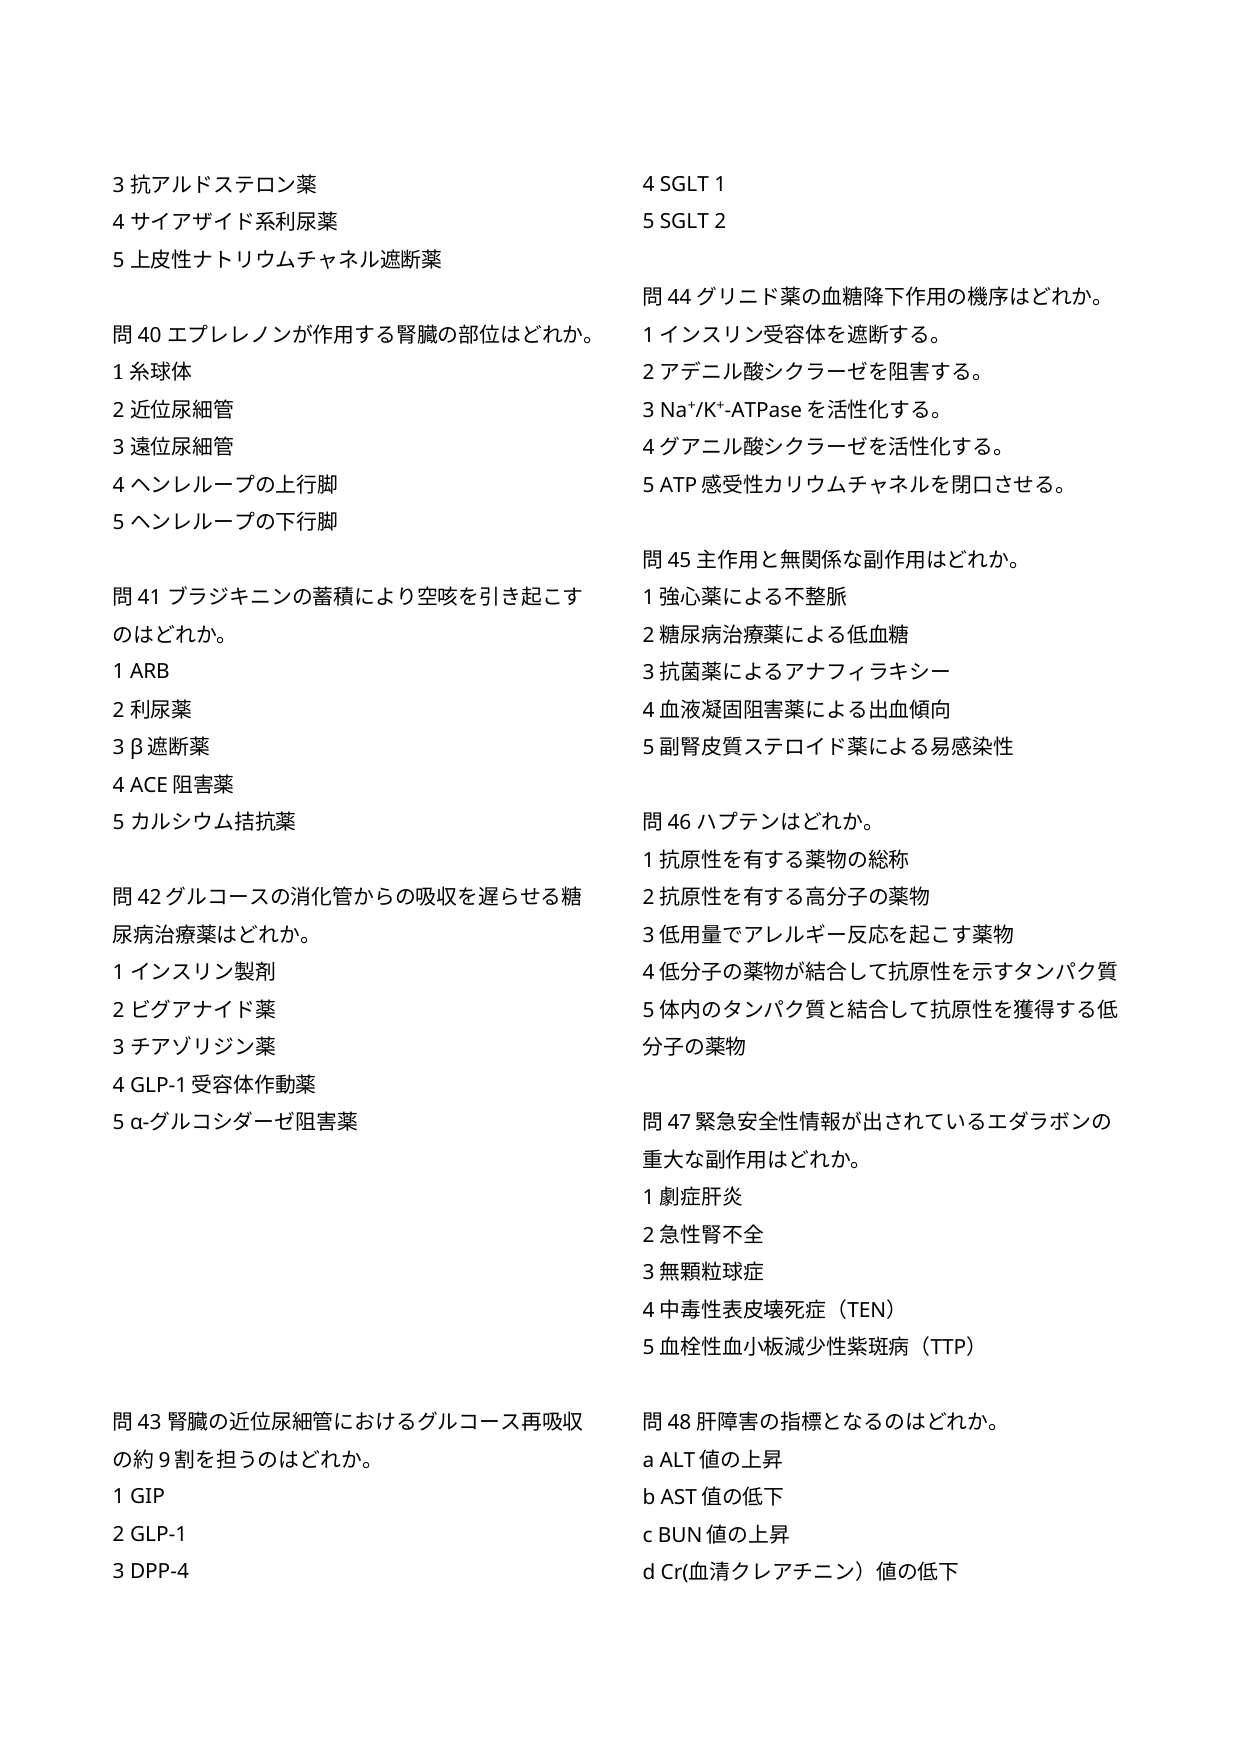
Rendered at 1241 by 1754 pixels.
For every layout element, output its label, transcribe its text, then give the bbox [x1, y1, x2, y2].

text 5 カルシウム拮抗薬 [112, 802, 598, 839]
text 2 アデニル酸シクラーゼを阻害する。 [642, 352, 1128, 389]
text 問46 ハプテンはどれか。 [642, 802, 1128, 839]
text 5 ATP感受性カリウムチャネルを閉口させる。 [642, 464, 1128, 502]
text 問44 グリニド薬の血糖降下作用の機序はどれか。 [642, 277, 1128, 314]
text c BUN値の上昇 [642, 1514, 1128, 1552]
text 問41 ブラジキニンの蓄積により空咳を引き起こすのはどれか。 [112, 577, 598, 652]
text 4 SGLT 1 [642, 164, 1128, 202]
text 3 遠位尿細管 [112, 427, 598, 464]
text 5 副腎皮質ステロイド薬による易感染性 [642, 727, 1128, 764]
text 1 抗原性を有する薬物の総称 [642, 839, 1128, 877]
text 3 抗菌薬によるアナフィラキシー [642, 652, 1128, 689]
text 4 サイアザイド系利尿薬 [112, 202, 598, 239]
text 4 血液凝固阻害薬による出血傾向 [642, 689, 1128, 727]
text 問45 主作用と無関係な副作用はどれか。 [642, 539, 1128, 577]
text 2 近位尿細管 [112, 389, 598, 427]
text 4 低分子の薬物が結合して抗原性を示すタンパク質 [642, 952, 1128, 989]
text 4 中毒性表皮壊死症（TEN） [642, 1289, 1128, 1327]
text 4 グアニル酸シクラーゼを活性化する。 [642, 427, 1128, 464]
text 1 糸球体 [112, 352, 598, 389]
text 問48 肝障害の指標となるのはどれか。 [642, 1402, 1128, 1439]
text 2 急性腎不全 [642, 1214, 1128, 1252]
text 3 DPP-4 [112, 1552, 598, 1589]
text 3 抗アルドステロン薬 [112, 164, 598, 202]
text 5 上皮性ナトリウムチャネル遮断薬 [112, 239, 598, 277]
text 3 無顆粒球症 [642, 1252, 1128, 1289]
text 1 強心薬による不整脈 [642, 577, 1128, 614]
text 2 ビグアナイド薬 [112, 989, 598, 1027]
text 2 GLP-1 [112, 1514, 598, 1552]
text 3 低用量でアレルギー反応を起こす薬物 [642, 914, 1128, 952]
text 4 ACE阻害薬 [112, 764, 598, 802]
text 4 GLP-1受容体作動薬 [112, 1064, 598, 1102]
text 問43 腎臓の近位尿細管におけるグルコース再吸収の約9割を担うのはどれか。 [112, 1402, 598, 1477]
text 5 ヘンレループの下行脚 [112, 502, 598, 539]
text 1 ARB [112, 652, 598, 689]
text b AST值の低下 [642, 1477, 1128, 1514]
text 1 劇症肝炎 [642, 1177, 1128, 1214]
text 問47緊急安全性情報が出されているエダラボンの重大な副作用はどれか。 [642, 1102, 1128, 1177]
text 問40 エプレレノンが作用する腎臓の部位はどれか。 [112, 314, 598, 352]
text 2 利尿薬 [112, 689, 598, 727]
text 5 α-グルコシダーゼ阻害薬 [112, 1102, 598, 1139]
text 4 ヘンレループの上行脚 [112, 464, 598, 502]
text 3 Na⁺/K⁺-ATPaseを活性化する。 [642, 389, 1128, 427]
text 1 インスリン製剤 [112, 952, 598, 989]
text 3 β遮断薬 [112, 727, 598, 764]
text 2 抗原性を有する高分子の薬物 [642, 877, 1128, 914]
text 2 糖尿病治療薬による低血糖 [642, 614, 1128, 652]
text d Cr(血清クレアチニン）値の低下 [642, 1552, 1128, 1589]
text 5 体内のタンパク質と結合して抗原性を獲得する低分子の薬物 [642, 989, 1128, 1064]
text 問42グルコースの消化管からの吸収を遅らせる糖尿病治療薬はどれか。 [112, 877, 598, 952]
text 5 血栓性血小板減少性紫斑病（TTP） [642, 1327, 1128, 1364]
text 3 チアゾリジン薬 [112, 1027, 598, 1064]
text a ALT値の上昇 [642, 1439, 1128, 1477]
text 5 SGLT 2 [642, 202, 1128, 239]
text 1 GIP [112, 1477, 598, 1514]
text 1 インスリン受容体を遮断する。 [642, 314, 1128, 352]
